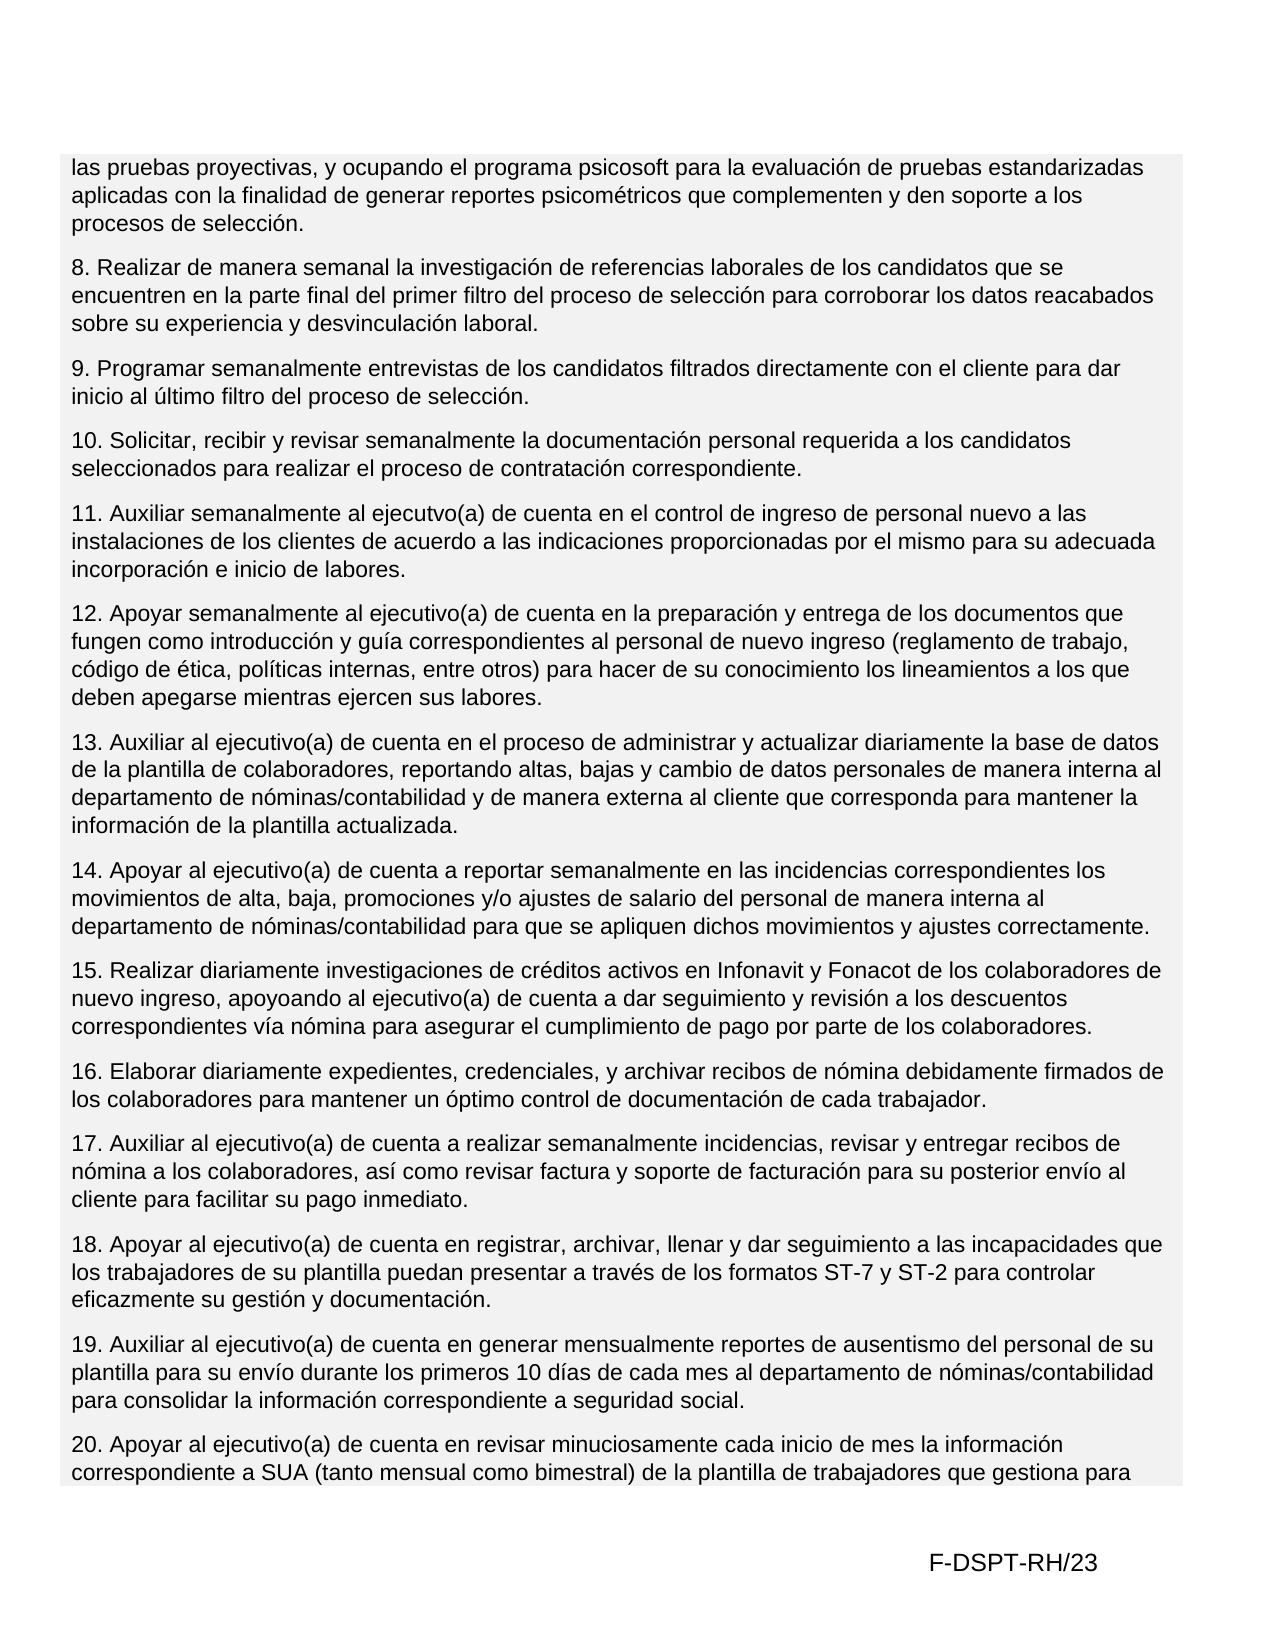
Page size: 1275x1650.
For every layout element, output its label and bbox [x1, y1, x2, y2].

table_cell [60, 154, 1183, 1486]
